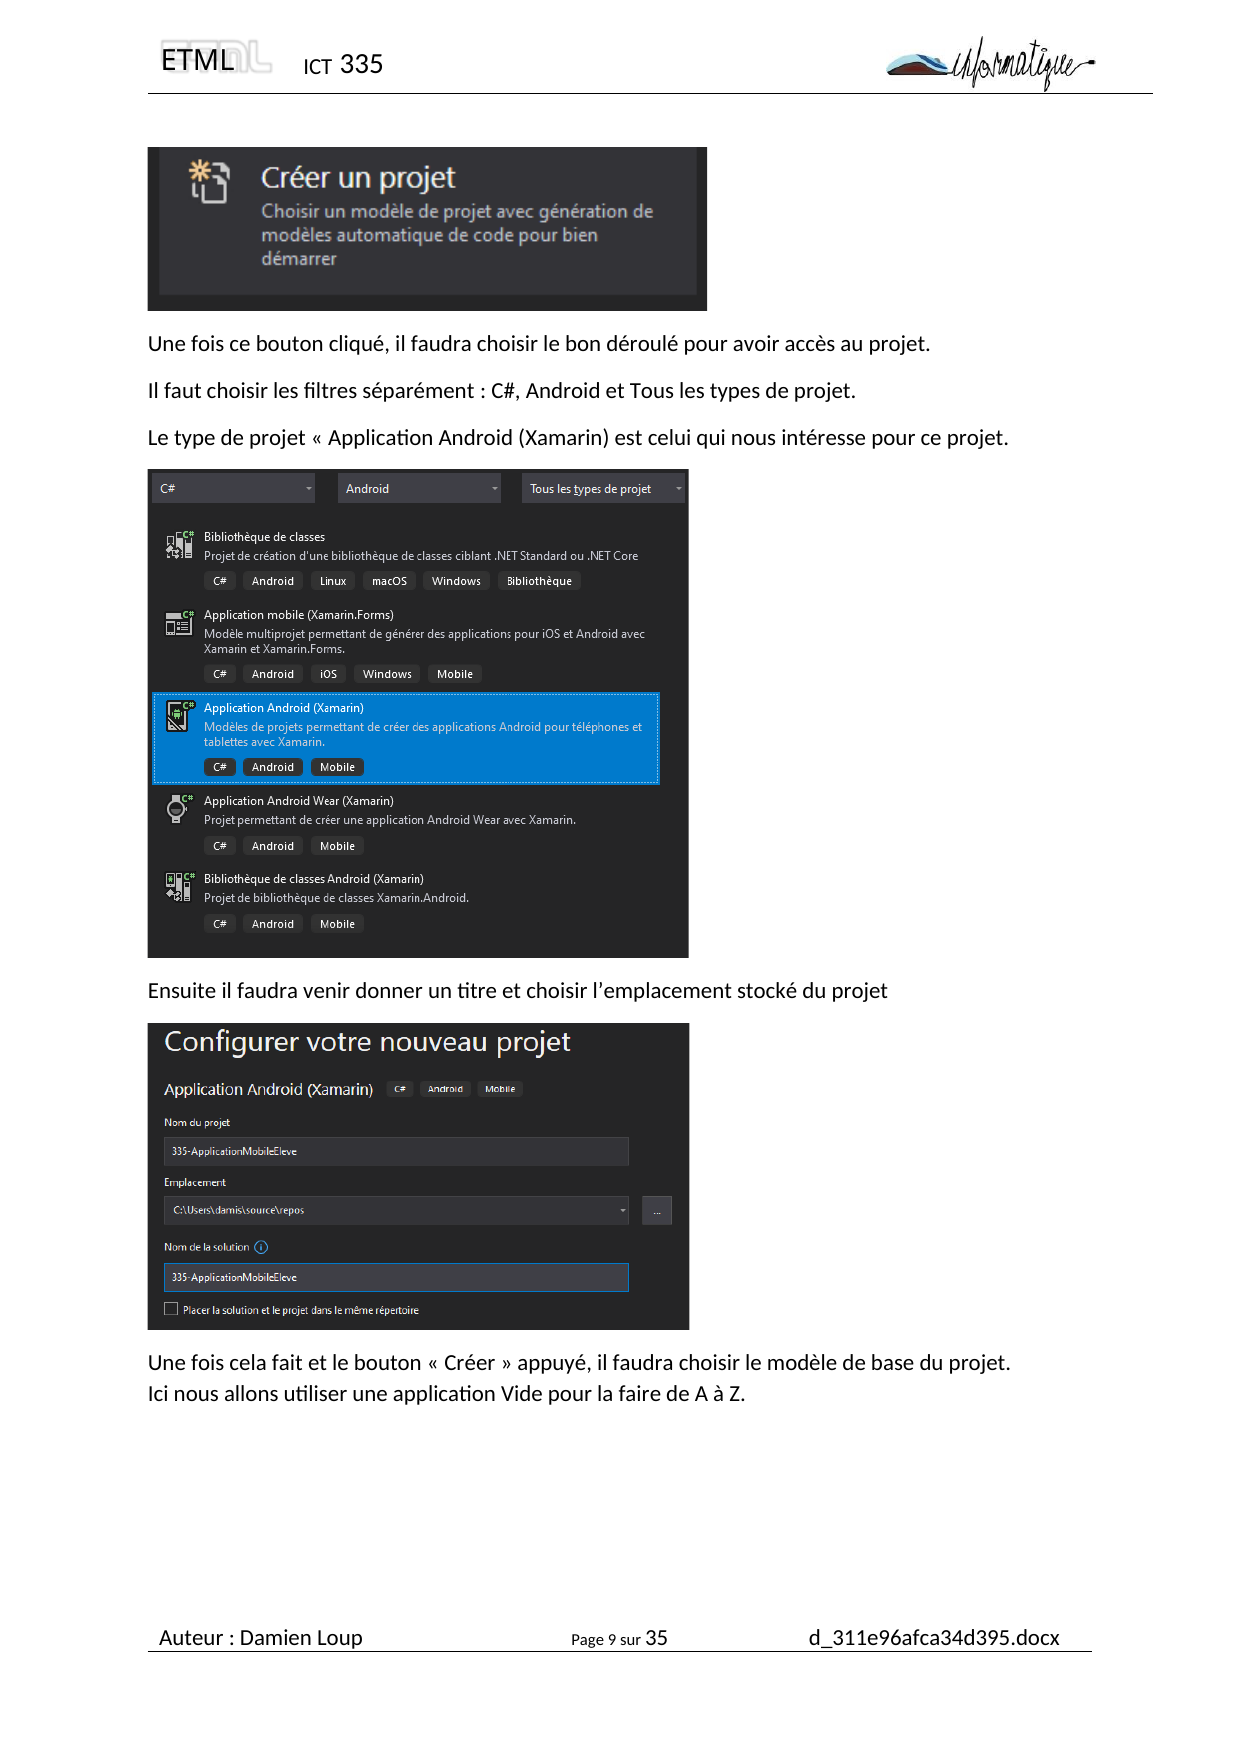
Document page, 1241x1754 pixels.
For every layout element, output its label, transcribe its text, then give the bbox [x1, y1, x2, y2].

text Il faut choisir les filtres séparément : C#, Android et Tous les types de projet. [148, 376, 1093, 404]
picture [147, 1023, 690, 1330]
picture [147, 147, 708, 311]
text Une fois ce bouton cliqué, il faudra choisir le bon déroulé pour avoir accès au projet. [148, 329, 1093, 357]
text Ensuite il faudra venir donner un titre et choisir l’emplacement stocké du projet [148, 976, 1093, 1004]
text Le type de projet « Application Android (Xamarin) est celui qui nous intéresse pour ce projet. [148, 423, 1093, 451]
picture [147, 469, 689, 958]
picture [159, 37, 274, 75]
text Une fois cela fait et le bouton « Créer » appuyé, il faudra choisir le modèle de base du projet. Ici nous allons utiliser une application Vide pour la faire de A à Z. [148, 1348, 1093, 1407]
picture [886, 36, 1096, 92]
